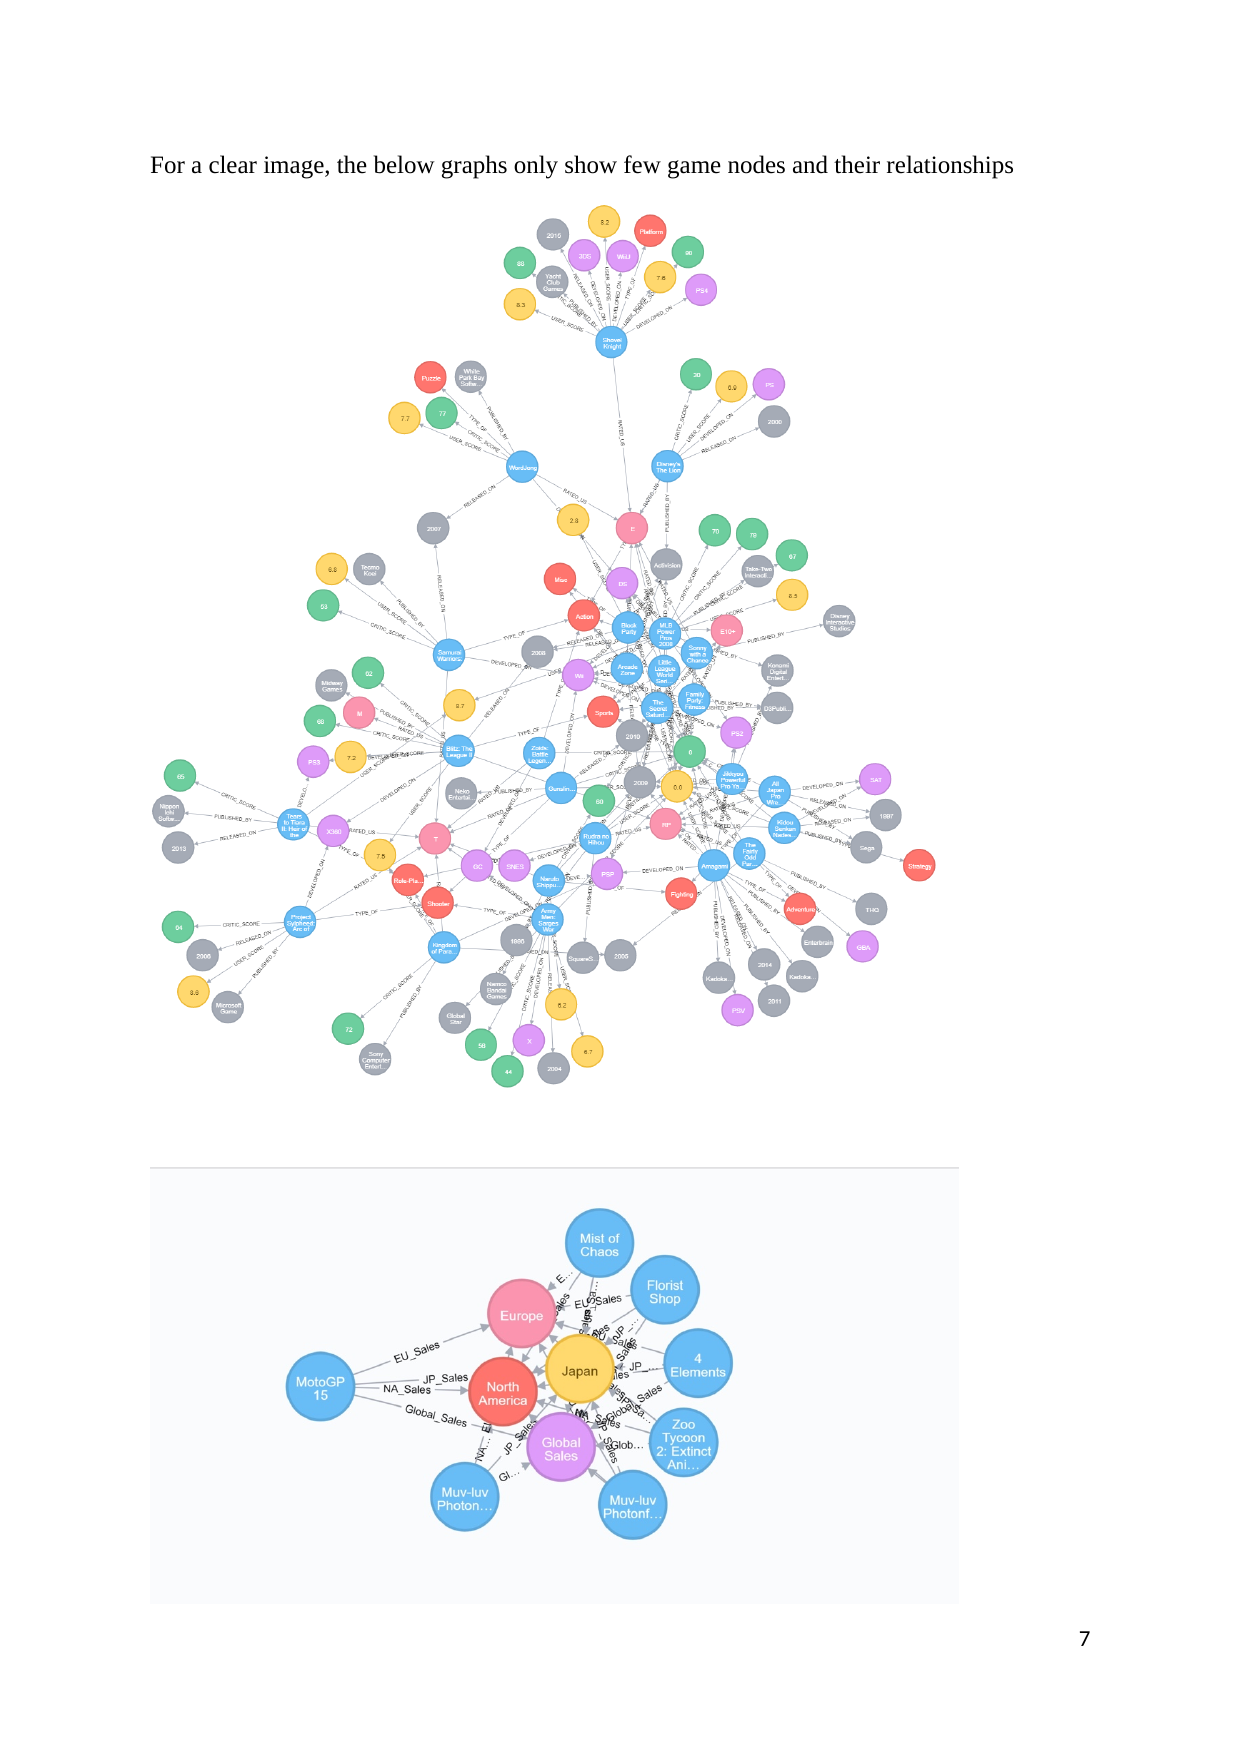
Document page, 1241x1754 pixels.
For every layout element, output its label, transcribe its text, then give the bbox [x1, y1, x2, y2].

picture [150, 203, 937, 1089]
picture [150, 1167, 959, 1604]
text For a clear image, the below graphs only show few game nodes and their relationships [150, 150, 1090, 179]
